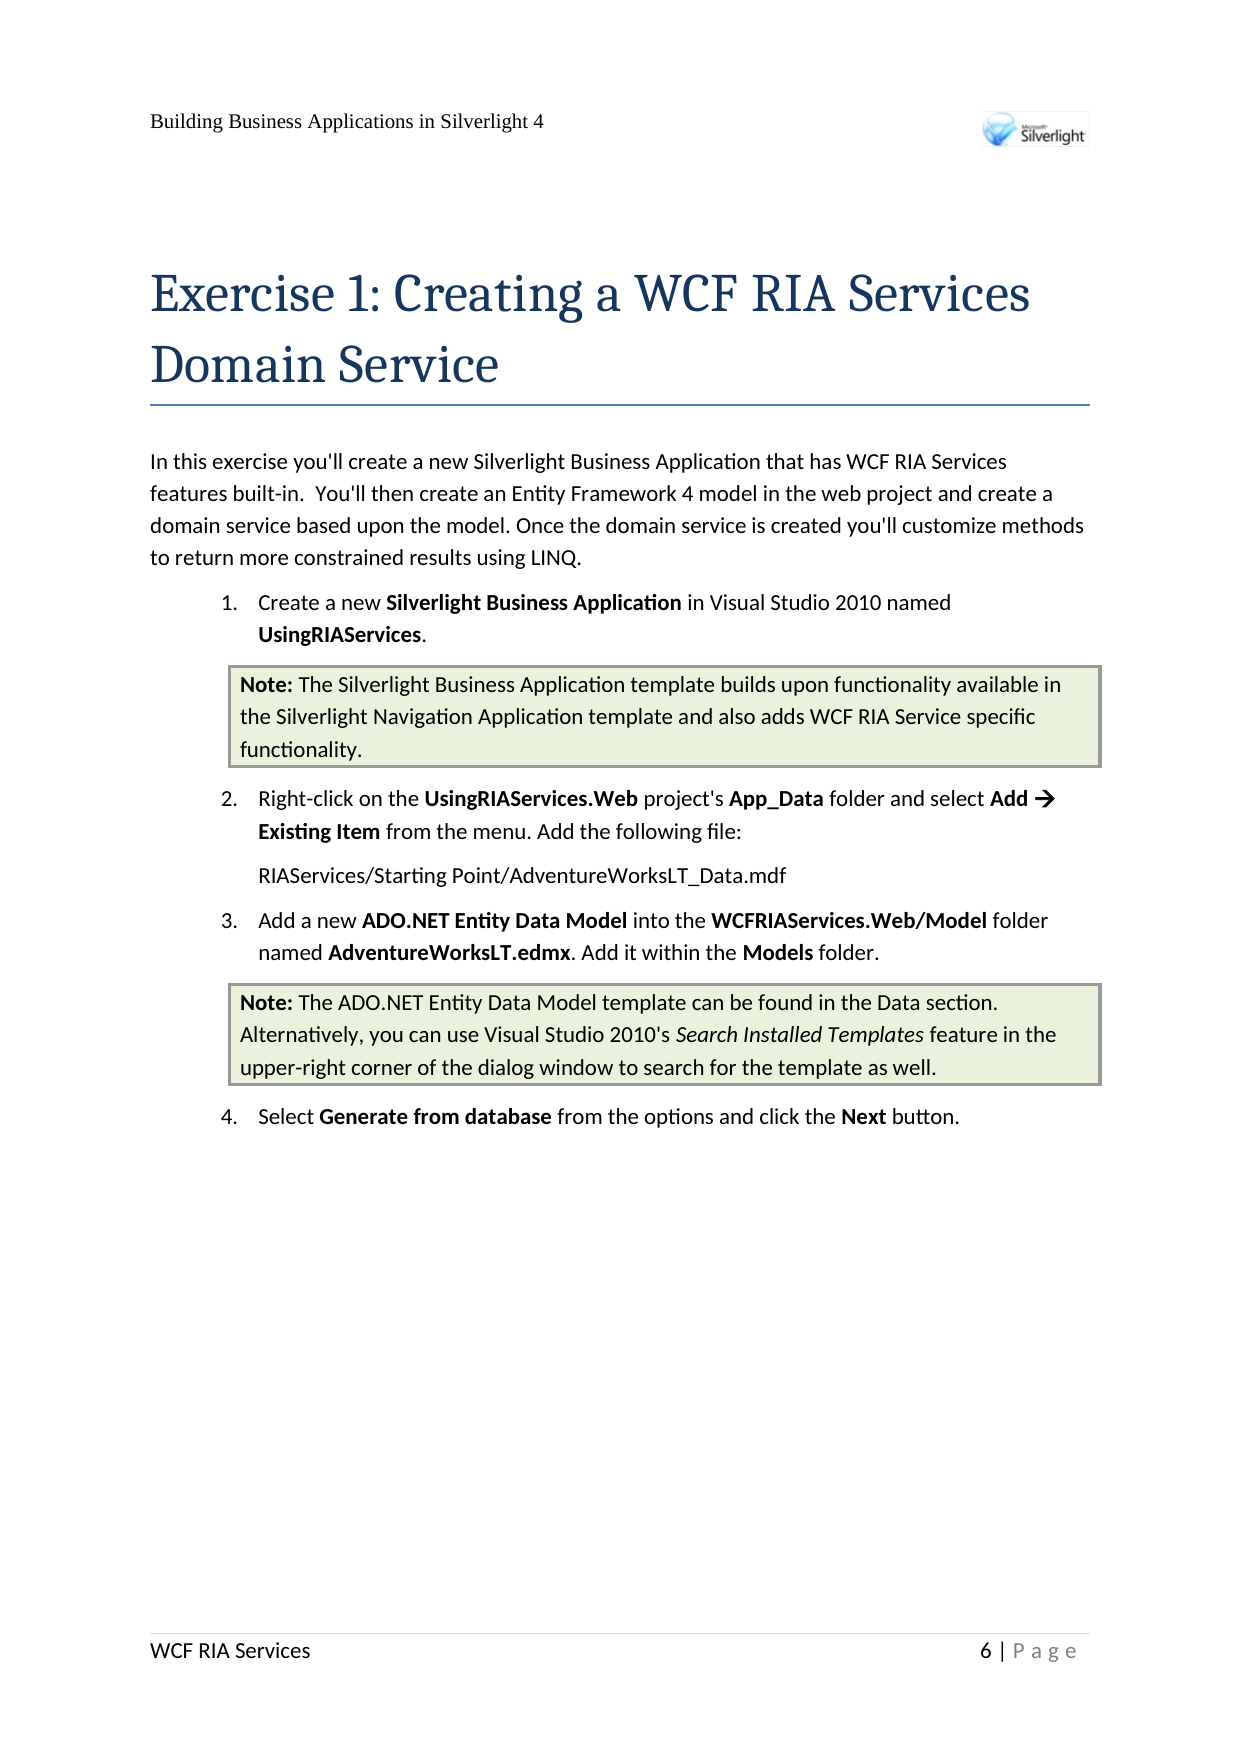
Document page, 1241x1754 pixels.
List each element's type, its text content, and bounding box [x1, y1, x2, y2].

text Note: The ADO.NET Entity Data Model template can be found in the Data section. Alternatively, you can use Visual Studio 2010's Search Installed Templates feature in the upper-right corner of the dialog window to search for the template as well. [231, 986, 1098, 1083]
list RIAServices/Starting Point/AdventureWorksLT_Data.mdf [258, 861, 1090, 889]
text In this exercise you'll create a new Silverlight Business Application that has WCF RIA Services features built-in. You'll then create an Entity Framework 4 model in the web project and create a domain service based upon the model. Once the domain service is created you'll customize methods to return more constrained results using LINQ. [150, 447, 1090, 572]
list Select Generate from database from the options and click the Next button. [221, 1102, 1090, 1131]
list Create a new Silverlight Business Application in Visual Studio 2010 named UsingRIAServices. [221, 588, 1090, 648]
text Note: The Silverlight Business Application template builds upon functionality available in the Silverlight Navigation Application template and also adds WCF RIA Service specific functionality. [231, 668, 1098, 765]
picture [980, 109, 1091, 149]
list Add a new ADO.NET Entity Data Model into the WCFRIAServices.Web/Model folder named AdventureWorksLT.edmx. Add it within the Models folder. [221, 906, 1090, 966]
list Right-click on the UsingRIAServices.Web project's App_Data folder and select Add Existing Item from the menu. Add the following file: [221, 784, 1090, 845]
